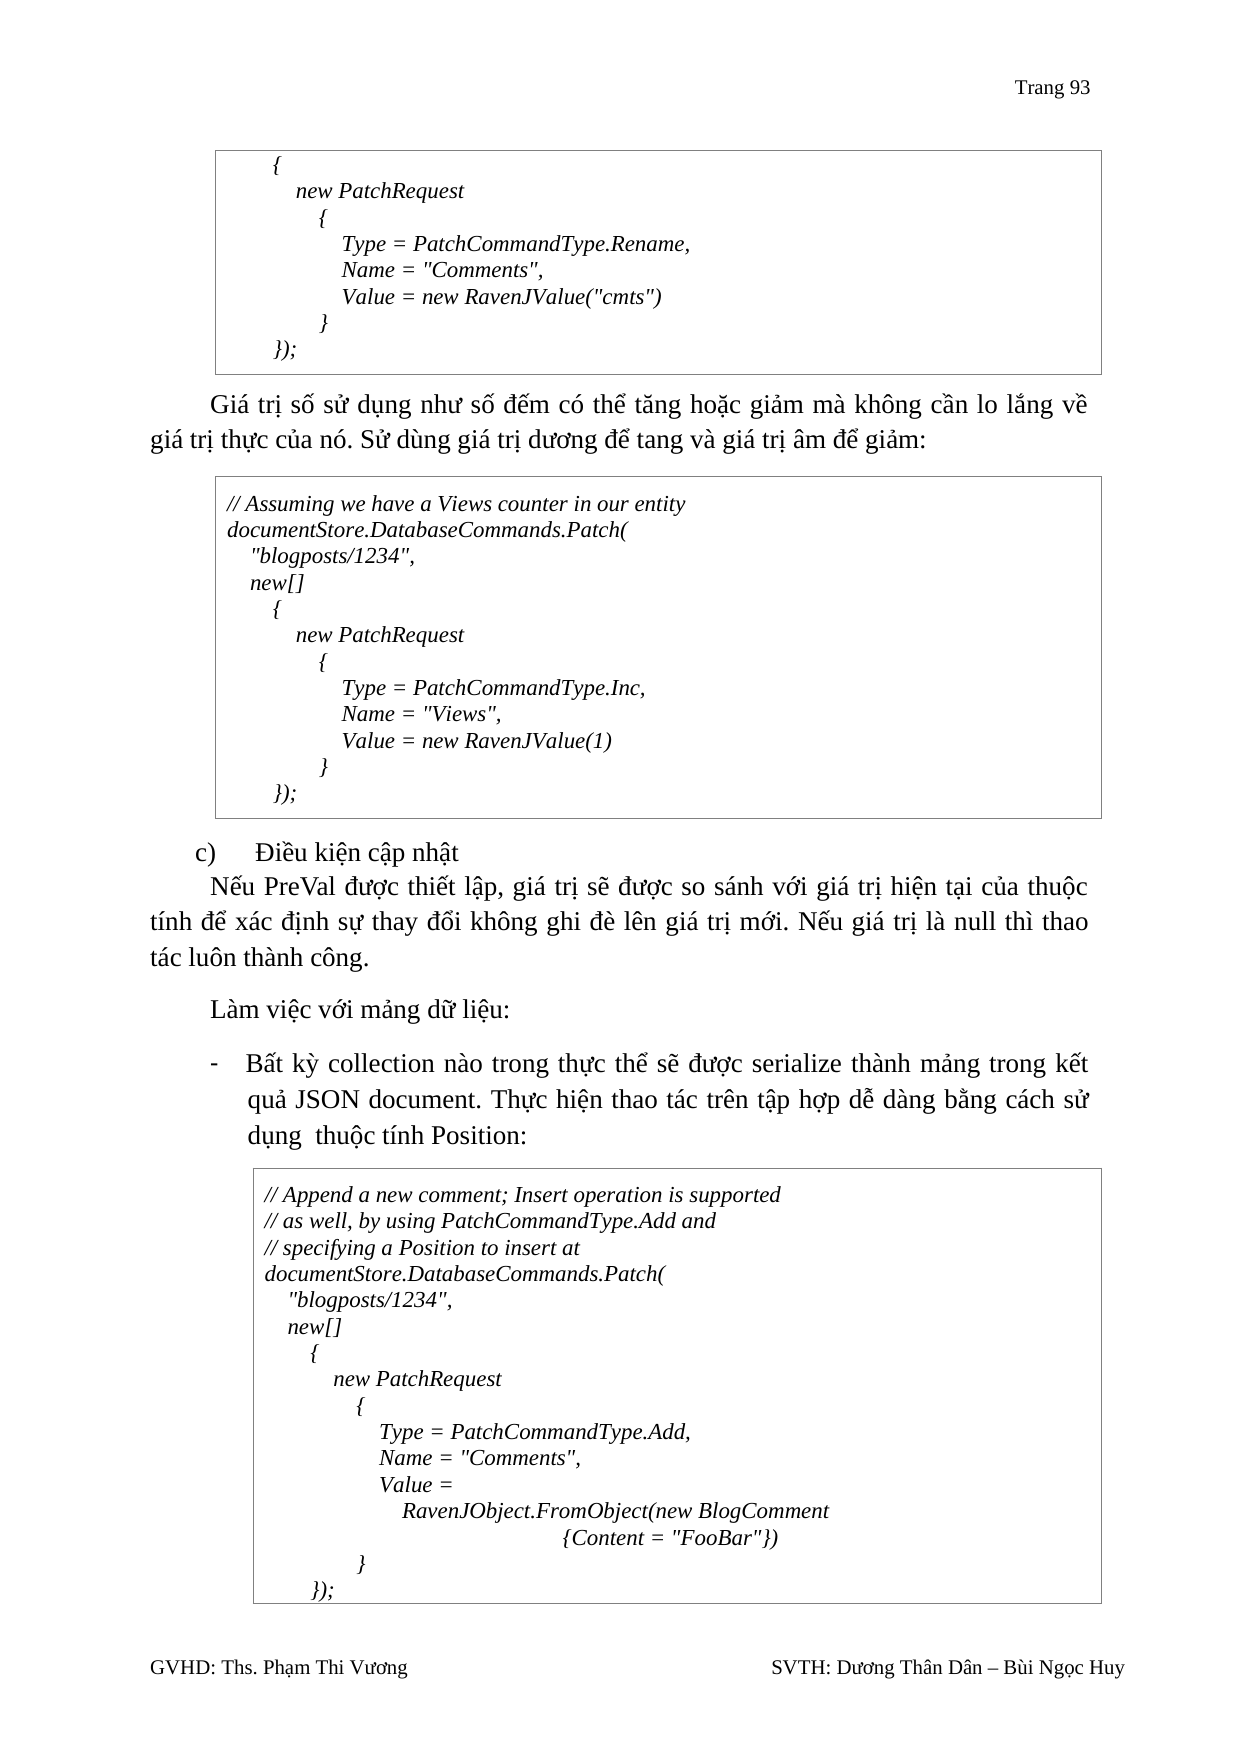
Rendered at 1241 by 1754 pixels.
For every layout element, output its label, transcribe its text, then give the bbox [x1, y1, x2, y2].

text Nếu PreVal được thiết lập, giá trị sẽ được so sánh với giá trị hiện tại của thuộc tính để xác định sự thay đổi không ghi đè lên giá trị mới. Nếu giá trị là null thì thao tác luôn thành công. [150, 869, 1090, 972]
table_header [216, 151, 1101, 374]
table_header // Assuming we have a Views counter in our entity documentStore.DatabaseCommands.Patch( "blogposts/1234", new[] { new PatchRequest { Type = PatchCommandType.Inc, Name = "Views", Value = new RavenJValue(1) } }); [216, 477, 1101, 818]
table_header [254, 1169, 1101, 1603]
text Làm việc với mảng dữ liệu: [150, 993, 1090, 1024]
list Bất kỳ collection nào trong thực thể sẽ được serialize thành mảng trong kết quả JSON document. Thực hiện thao tác trên tập hợp dễ dàng bằng cách sử dụng thuộc tính Position: [210, 1046, 1090, 1150]
subtitle Điều kiện cập nhật [195, 836, 1090, 867]
text Giá trị số sử dụng như số đếm có thể tăng hoặc giảm mà không cần lo lắng về giá trị thực của nó. Sử dùng giá trị dương để tang và giá trị âm để giảm: [150, 388, 1090, 455]
